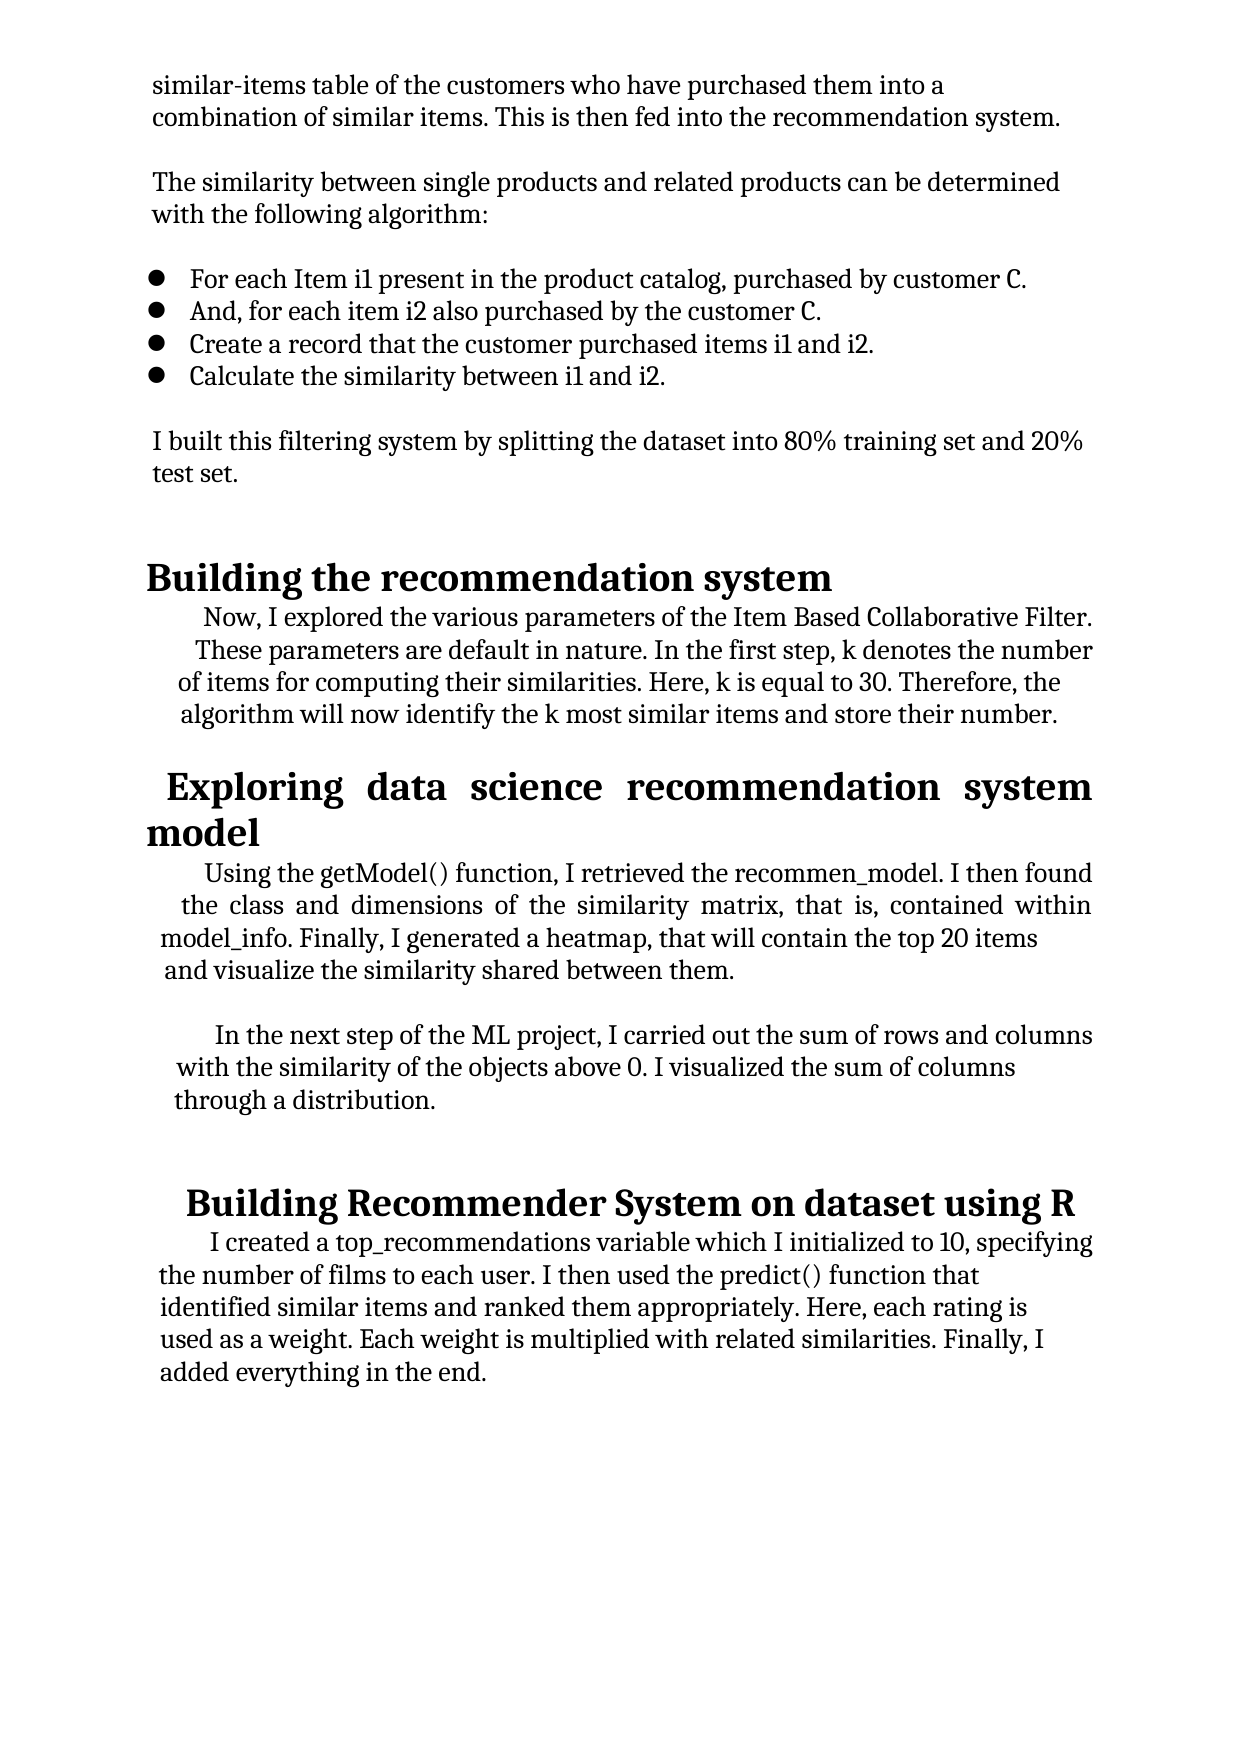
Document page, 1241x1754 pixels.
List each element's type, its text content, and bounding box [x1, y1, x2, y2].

text I created a top_recommendations variable which I initialized to 10, specifying [146, 1226, 1094, 1259]
text Using the getModel() function, I retrieved the recommen_model. I then found [146, 857, 1094, 889]
text added everything in the end. [146, 1356, 1096, 1388]
text In the next step of the ML project, I carried out the sum of rows and columns [146, 1019, 1094, 1051]
text Building Recommender System on dataset using R [146, 1181, 1094, 1226]
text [152, 69, 1096, 133]
text the class and dimensions of the similarity matrix, that is, contained within model_info. Finally, I generated a heatmap, that will contain the top 20 items [146, 889, 1094, 954]
text I built this filtering system by splitting the dataset into 80% training set and 20% test set. [152, 425, 1096, 490]
text Exploring data science recommendation system model [146, 763, 1094, 857]
text used as a weight. Each weight is multiplied with related similarities. Finally, I [146, 1324, 1094, 1356]
text Now, I explored the various parameters of the Item Based Collaborative Filter. These parameters are default in nature. In the first step, k denotes the number [146, 601, 1094, 666]
list Calculate the similarity between i1 and i2. [146, 360, 1096, 393]
text of items for computing their similarities. Here, k is equal to 30. Therefore, the algorithm will now identify the k most similar items and store their number. [146, 666, 1094, 731]
text with the similarity of the objects above 0. I visualized the sum of columns [146, 1051, 1094, 1084]
list For each Item i1 present in the product catalog, purchased by customer C. [146, 263, 1096, 296]
text the number of films to each user. I then used the predict() function that [146, 1259, 1094, 1291]
list Create a record that the customer purchased items i1 and i2. [146, 328, 1096, 360]
text The similarity between single products and related products can be determined with the following algorithm: [152, 166, 1096, 231]
list And, for each item i2 also purchased by the customer C. [146, 296, 1096, 328]
text and visualize the similarity shared between them. [146, 954, 1094, 987]
text through a distribution. [146, 1084, 1094, 1116]
text Building the recommendation system [146, 555, 1094, 601]
text identified similar items and ranked them appropriately. Here, each rating is [146, 1291, 1094, 1324]
